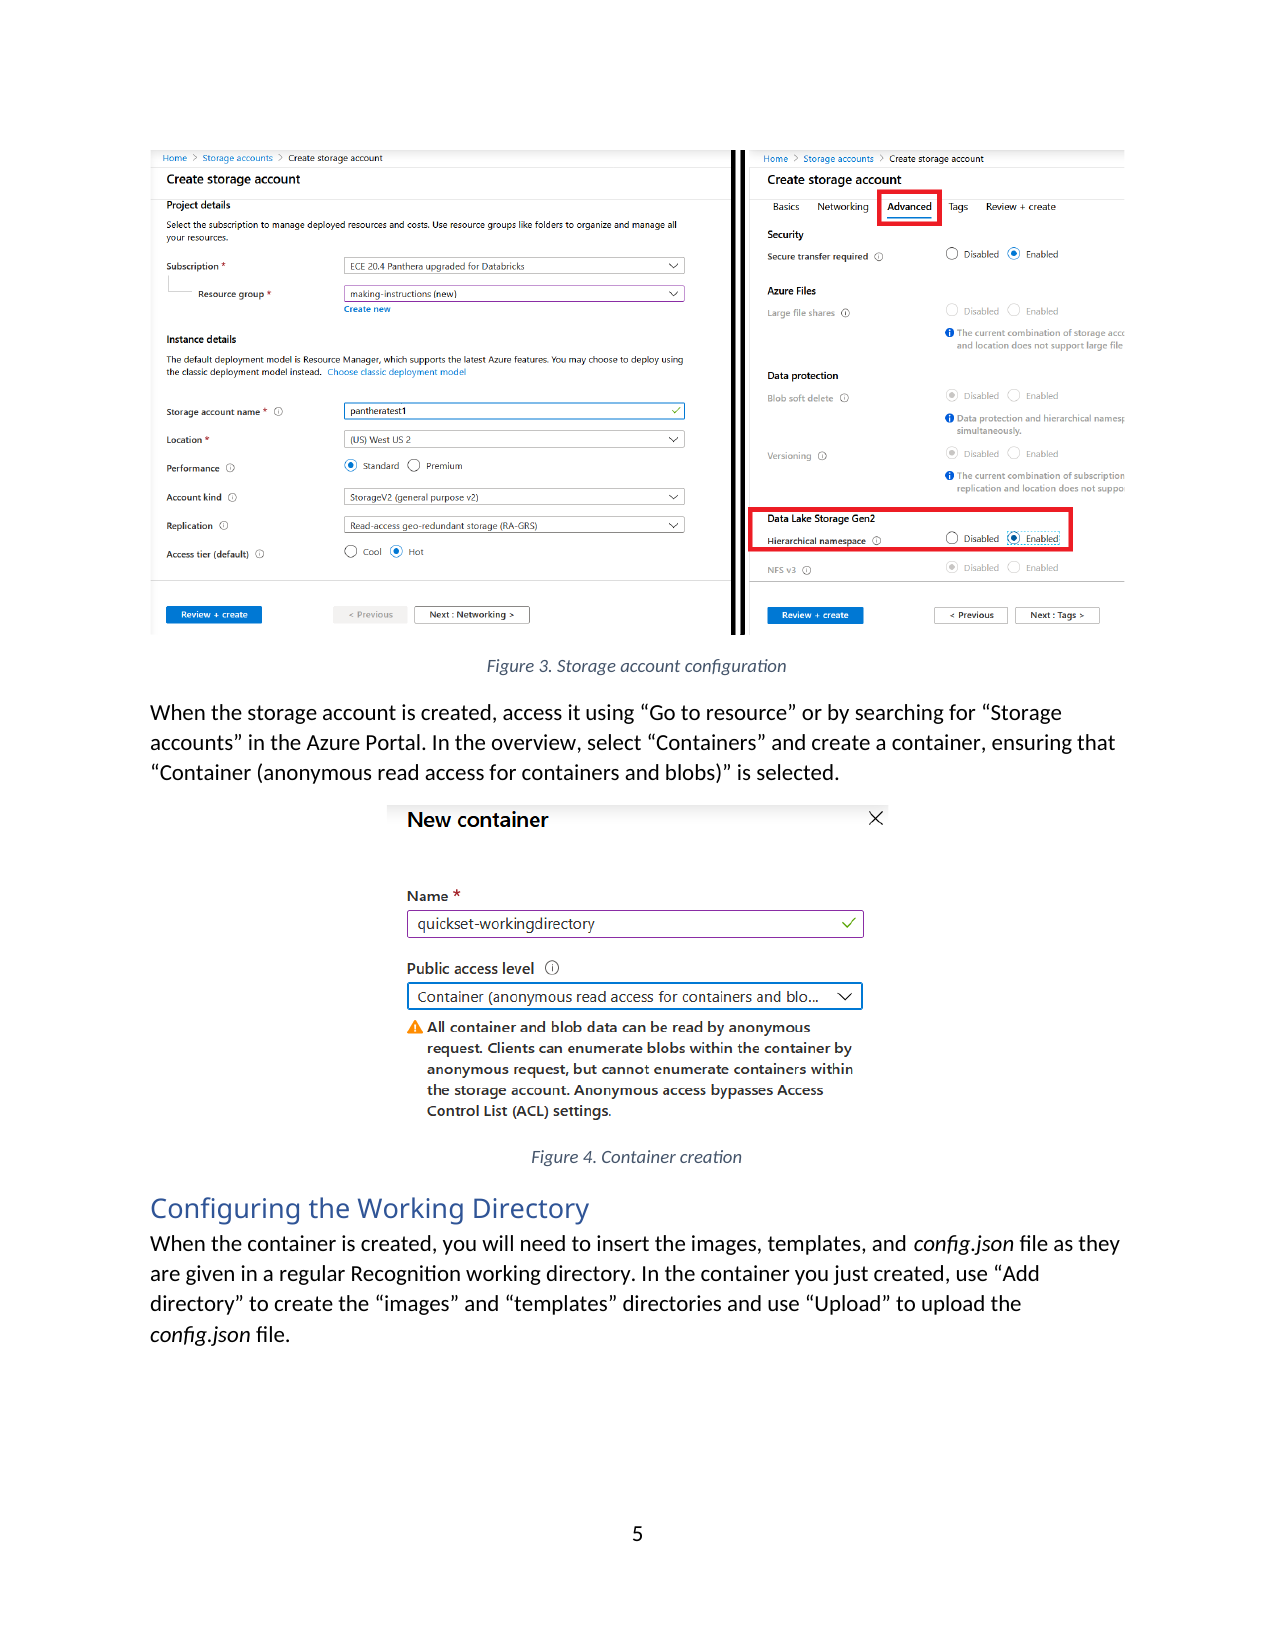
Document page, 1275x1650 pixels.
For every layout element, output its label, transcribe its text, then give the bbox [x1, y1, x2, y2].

subtitle Configuring the Working Directory [150, 1189, 1125, 1226]
picture [386, 805, 889, 1127]
picture [150, 150, 1125, 635]
text When the container is created, you will need to insert the images, templates, and config.json file as they are given in a regular Recognition working directory. In the container you just created, use “Add directory” to create the “images” and “templates” directories and use “Upload” to upload the config.json file. [150, 1229, 1125, 1348]
text Figure 3. Storage account configuration [150, 654, 1125, 677]
text When the storage account is created, access it using “Go to resource” or by searching for “Storage accounts” in the Azure Portal. In the overview, select “Containers” and create a container, ensuring that “Container (anonymous read access for containers and blobs)” is selected. [150, 698, 1125, 786]
text Figure 4. Container creation [150, 1146, 1125, 1168]
